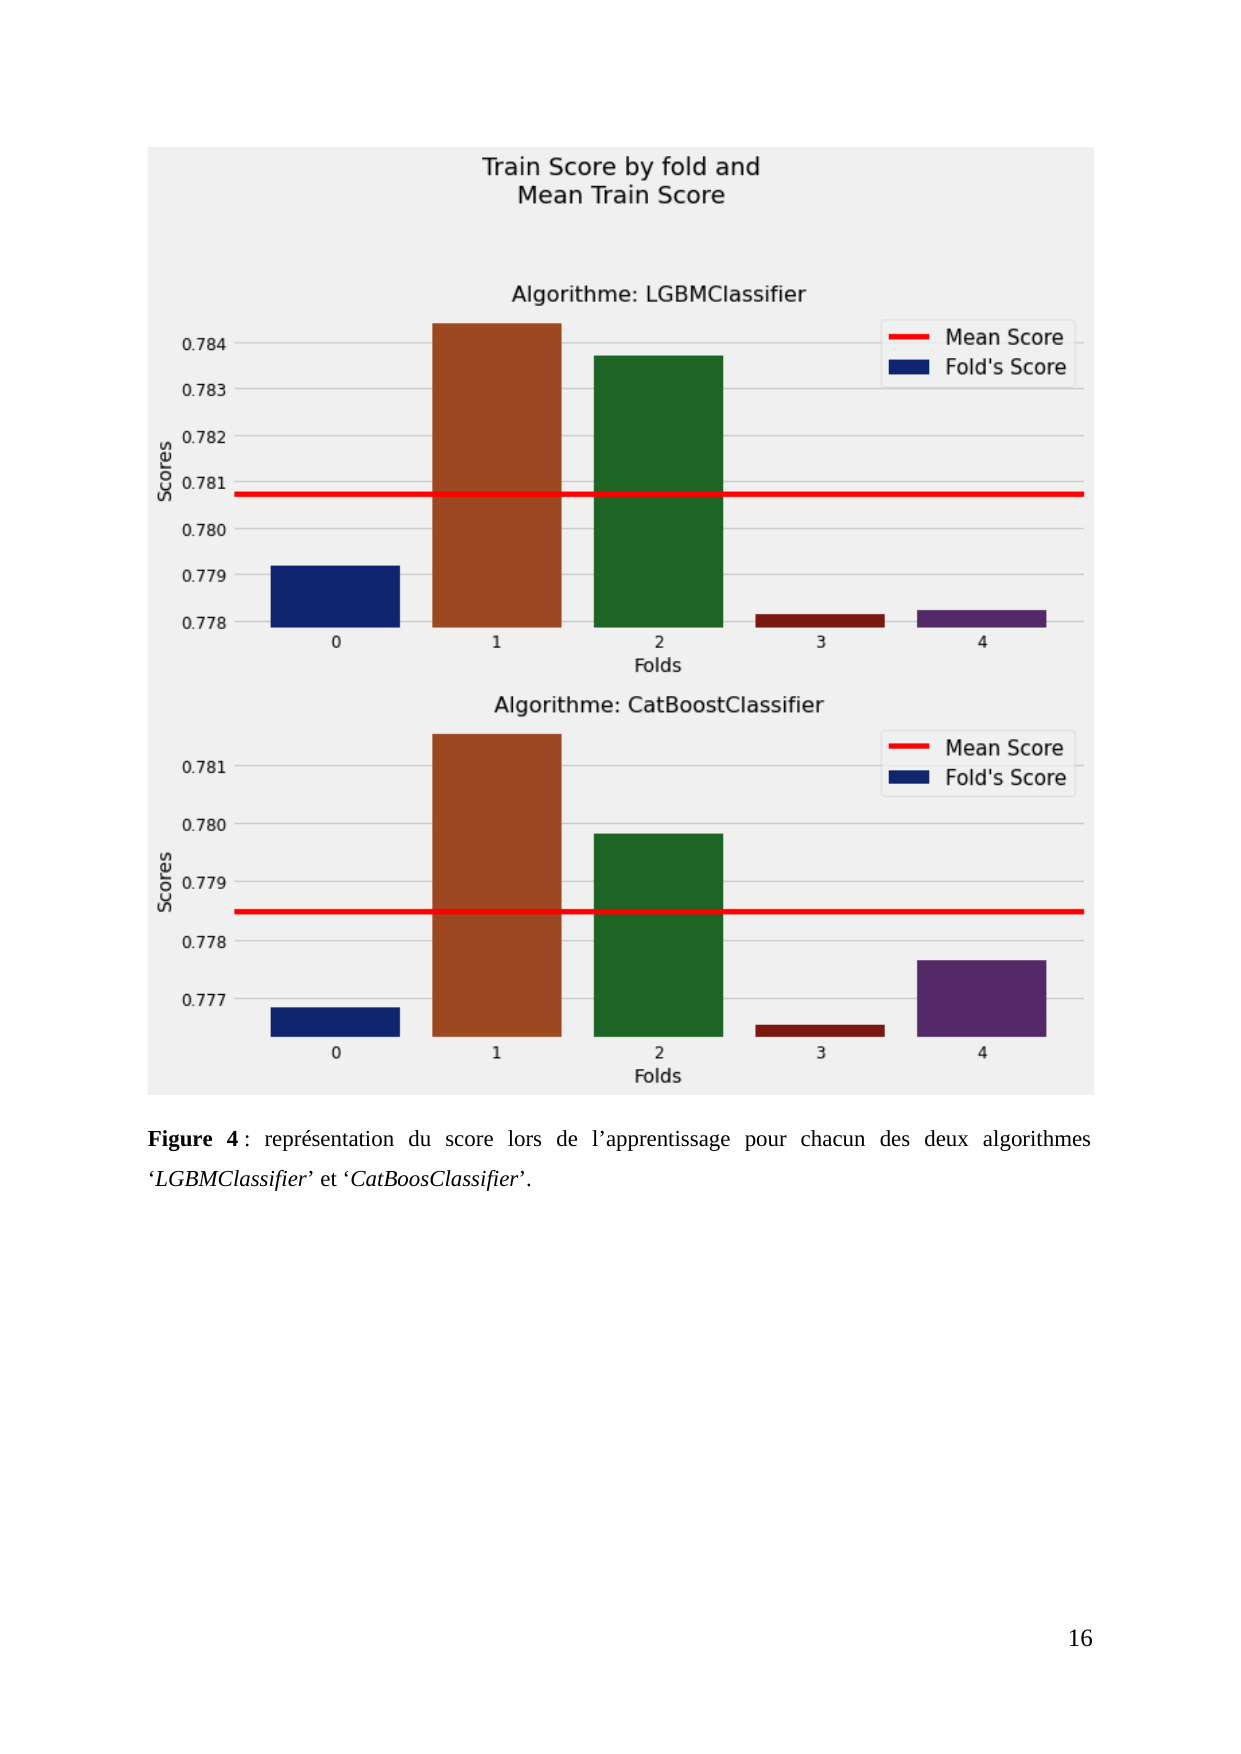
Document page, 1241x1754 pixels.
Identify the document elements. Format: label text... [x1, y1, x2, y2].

picture [147, 147, 1095, 1095]
text Figure 4 : représentation du score lors de l’apprentissage pour chacun des deux algorithmes ‘LGBMClassifier’ et ‘CatBoosClassifier’. [148, 1125, 1093, 1191]
